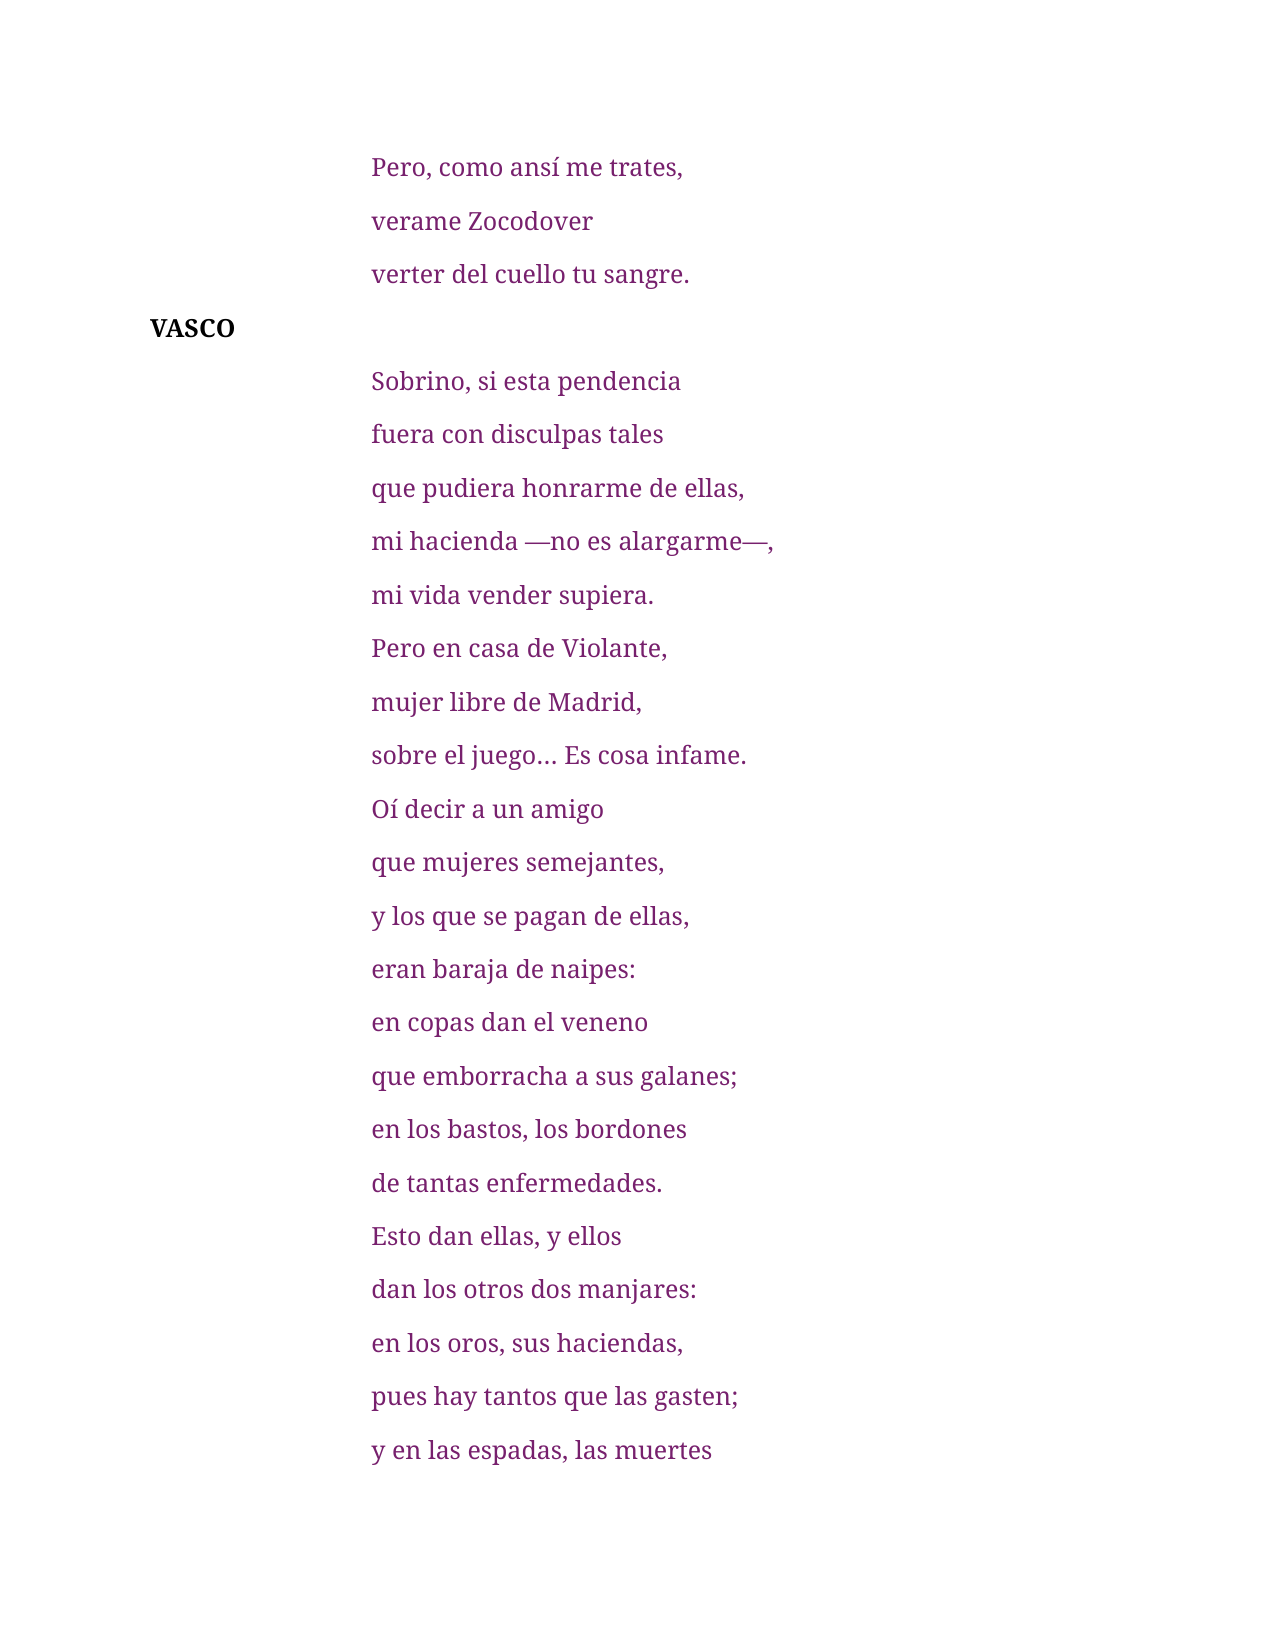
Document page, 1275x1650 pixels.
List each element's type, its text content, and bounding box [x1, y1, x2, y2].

text que emborracha a sus galanes; [150, 1058, 1125, 1092]
text que mujeres semejantes, [150, 845, 1125, 879]
text en los bastos, los bordones [150, 1112, 1125, 1146]
text en copas dan el veneno [150, 1005, 1125, 1039]
text Pero en casa de Violante, [150, 631, 1125, 665]
text Oí decir a un amigo [150, 791, 1125, 825]
text que pudiera honrarme de ellas, [150, 471, 1125, 505]
text mi hacienda —no es alargarme—, [150, 524, 1125, 558]
text Sobrino, si esta pendencia [150, 364, 1125, 398]
text vasco [150, 310, 1125, 344]
text en los oros, sus haciendas, [150, 1326, 1125, 1360]
text sobre el juego… Es cosa infame. [150, 738, 1125, 772]
text Esto dan ellas, y ellos [150, 1219, 1125, 1253]
text dan los otros dos manjares: [150, 1272, 1125, 1306]
text y en las espadas, las muertes [150, 1432, 1125, 1467]
text verame Zocodover [150, 203, 1125, 237]
text de tantas enfermedades. [150, 1165, 1125, 1199]
text Pero, como ansí me trates, [150, 150, 1125, 184]
text eran baraja de naipes: [150, 952, 1125, 986]
text fuera con disculpas tales [150, 417, 1125, 451]
text pues hay tantos que las gasten; [150, 1379, 1125, 1413]
text mujer libre de Madrid, [150, 684, 1125, 718]
text verter del cuello tu sangre. [150, 257, 1125, 291]
text y los que se pagan de ellas, [150, 898, 1125, 932]
text mi vida vender supiera. [150, 577, 1125, 612]
